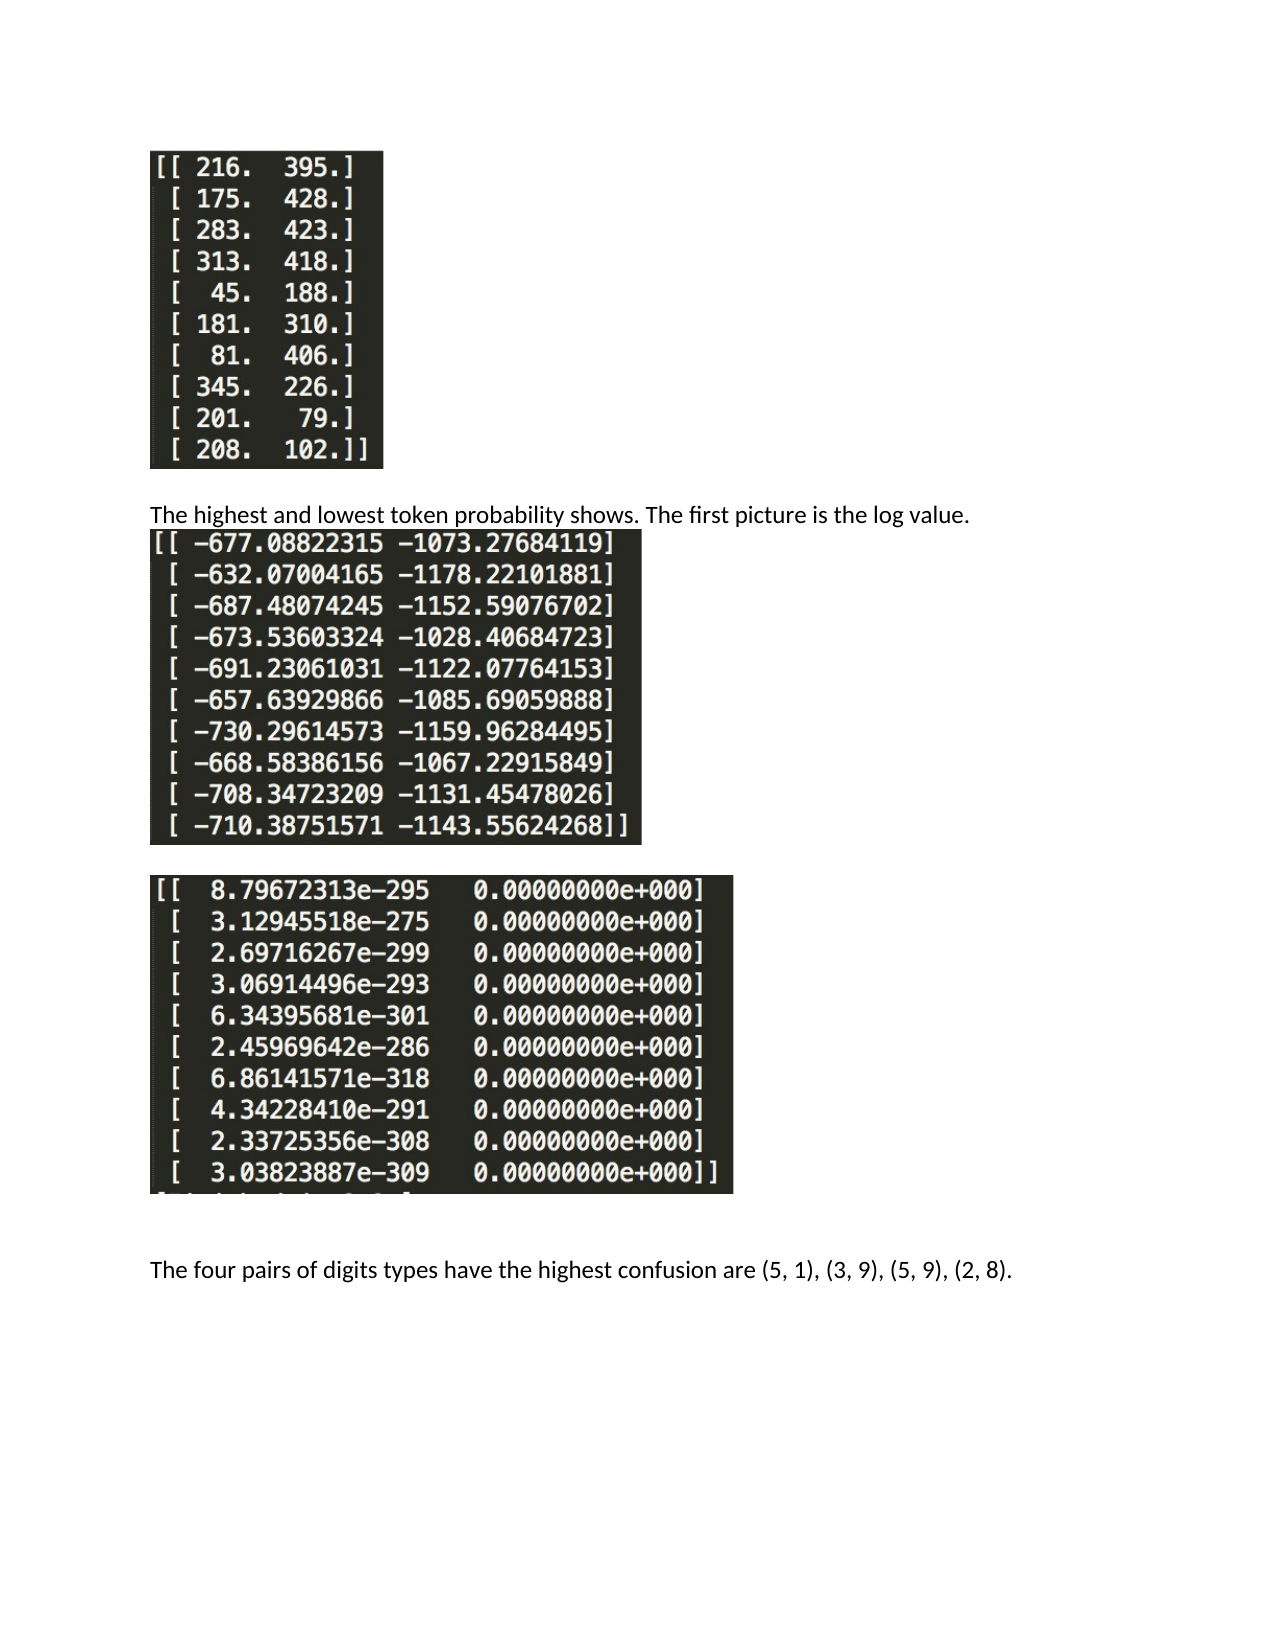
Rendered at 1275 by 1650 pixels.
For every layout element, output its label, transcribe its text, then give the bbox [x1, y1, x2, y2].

text The four pairs of digits types have the highest confusion are (5, 1), (3, 9), (5, 9), (2, 8). [150, 1255, 1125, 1285]
picture [150, 529, 642, 845]
picture [150, 875, 734, 1194]
text The highest and lowest token probability shows. The first picture is the log value. [150, 499, 1125, 530]
picture [150, 150, 384, 469]
